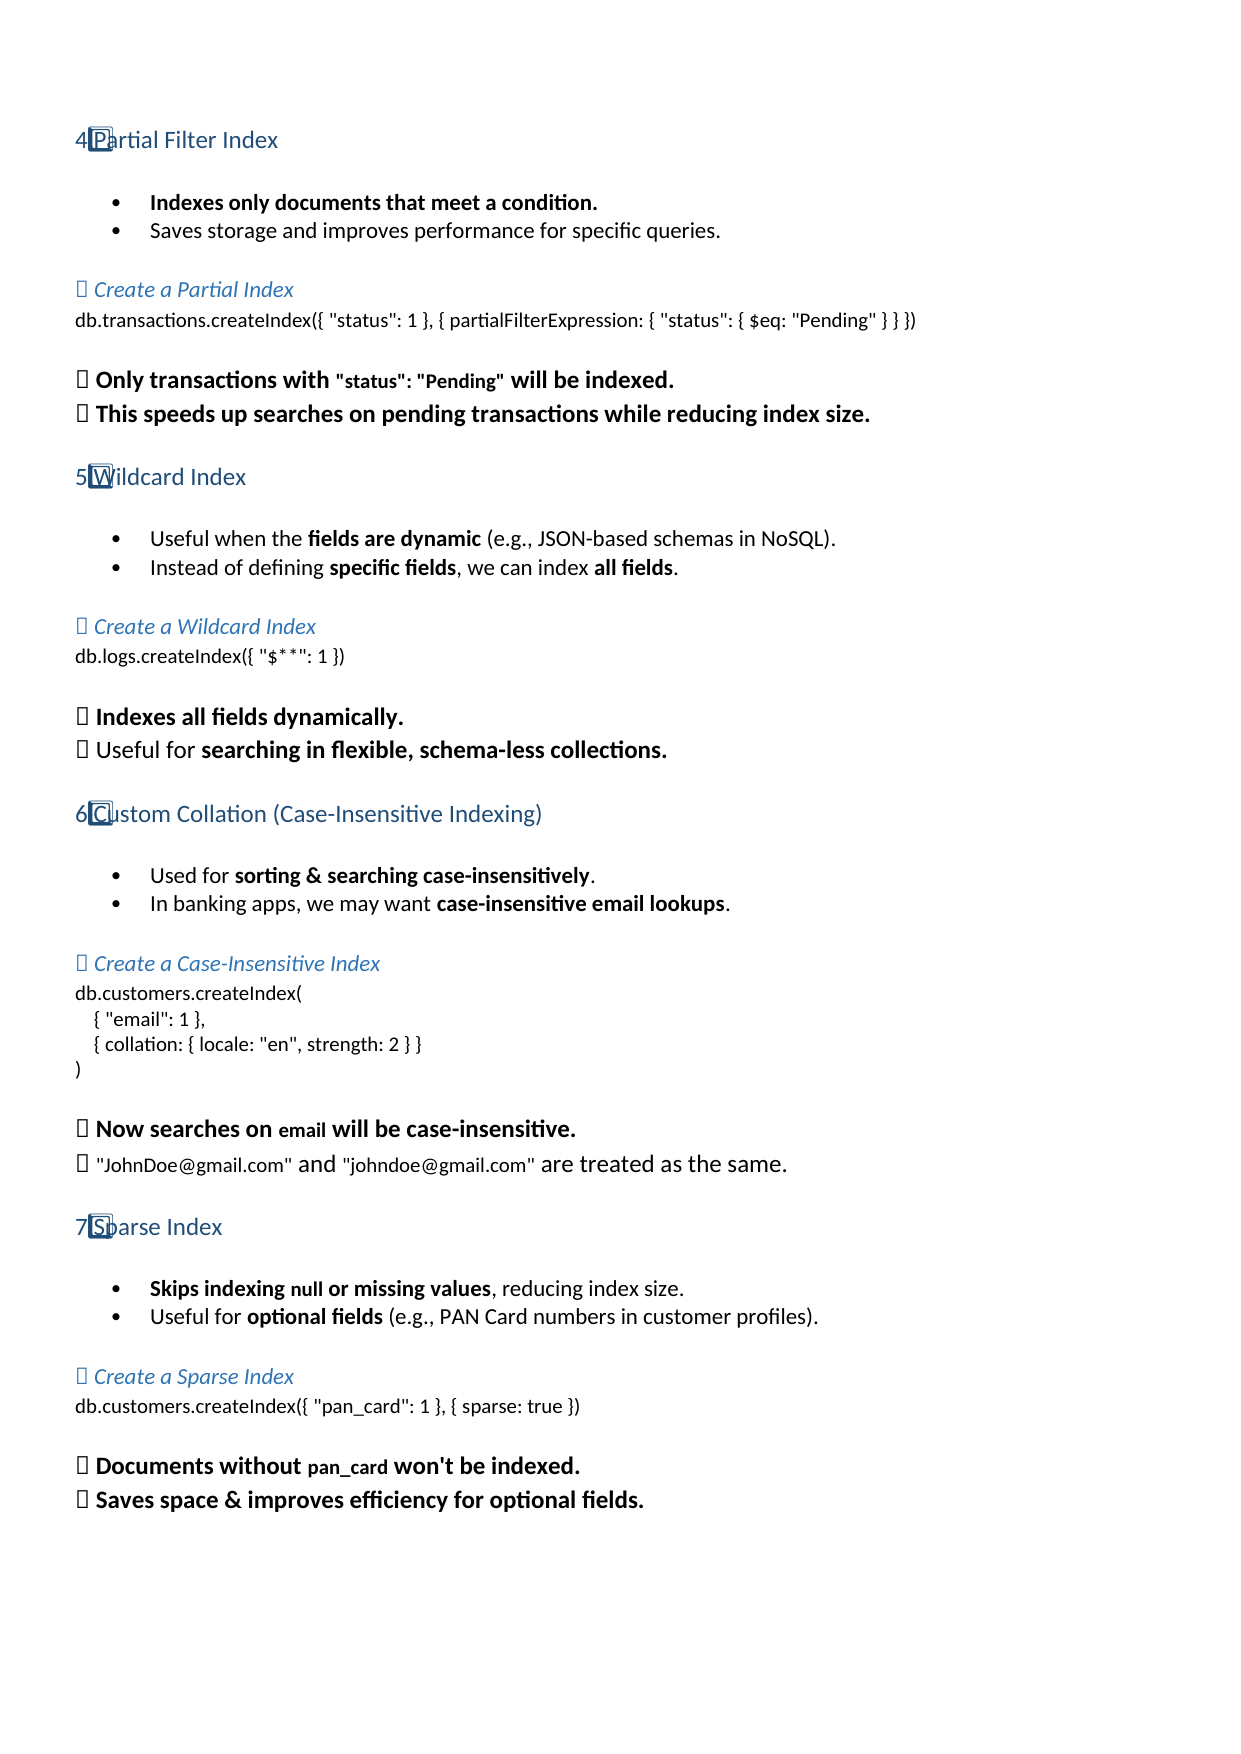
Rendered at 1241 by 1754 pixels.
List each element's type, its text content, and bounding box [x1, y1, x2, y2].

text { collation: { locale: "en", strength: 2 } } [75, 1031, 1165, 1057]
subtitle ✅ Create a Sparse Index [75, 1359, 1165, 1391]
subtitle ✅ Create a Wildcard Index [75, 610, 1165, 641]
subtitle ✅ Create a Case-Insensitive Index [75, 947, 1165, 978]
subtitle 5️⃣ Wildcard Index [75, 459, 1165, 493]
text db.customers.createIndex({ "pan_card": 1 }, { sparse: true }) [75, 1393, 1165, 1419]
list Skips indexing null or missing values, reducing index size. [112, 1274, 1165, 1302]
list Used for sorting & searching case-insensitively. [112, 861, 1165, 889]
subtitle 4️⃣ Partial Filter Index [75, 122, 1165, 156]
subtitle 7️⃣ Sparse Index [75, 1208, 1165, 1242]
list Useful when the fields are dynamic (e.g., JSON-based schemas in NoSQL). [112, 524, 1165, 553]
list Instead of defining specific fields, we can index all fields. [112, 553, 1165, 581]
list Saves storage and improves performance for specific queries. [112, 216, 1165, 244]
text db.transactions.createIndex({ "status": 1 }, { partialFilterExpression: { "status": { $eq: "Pending" } } }) [75, 307, 1165, 332]
subtitle 6️⃣ Custom Collation (Case-Insensitive Indexing) [75, 795, 1165, 829]
text 🔹 Only transactions with "status": "Pending" will be indexed. 🔹 This speeds up searches on pending transactions while reducing index size. [75, 361, 1165, 429]
text db.logs.createIndex({ "$**": 1 }) [75, 643, 1165, 669]
text 🔹 Indexes all fields dynamically. 🔹 Useful for searching in flexible, schema-less collections. [75, 698, 1165, 766]
text 🔹 Documents without pan_card won't be indexed. 🔹 Saves space & improves efficiency for optional fields. [75, 1448, 1165, 1516]
text db.customers.createIndex( [75, 980, 1165, 1006]
text { "email": 1 }, [75, 1006, 1165, 1031]
text 🔹 Now searches on email will be case-insensitive. 🔹 "JohnDoe@gmail.com" and "johndoe@gmail.com" are treated as the same. [75, 1111, 1165, 1179]
list In banking apps, we may want case-insensitive email lookups. [112, 889, 1165, 917]
subtitle ✅ Create a Partial Index [75, 273, 1165, 304]
text ) [75, 1057, 1165, 1082]
list Indexes only documents that meet a condition. [112, 188, 1165, 216]
list Useful for optional fields (e.g., PAN Card numbers in customer profiles). [112, 1302, 1165, 1330]
